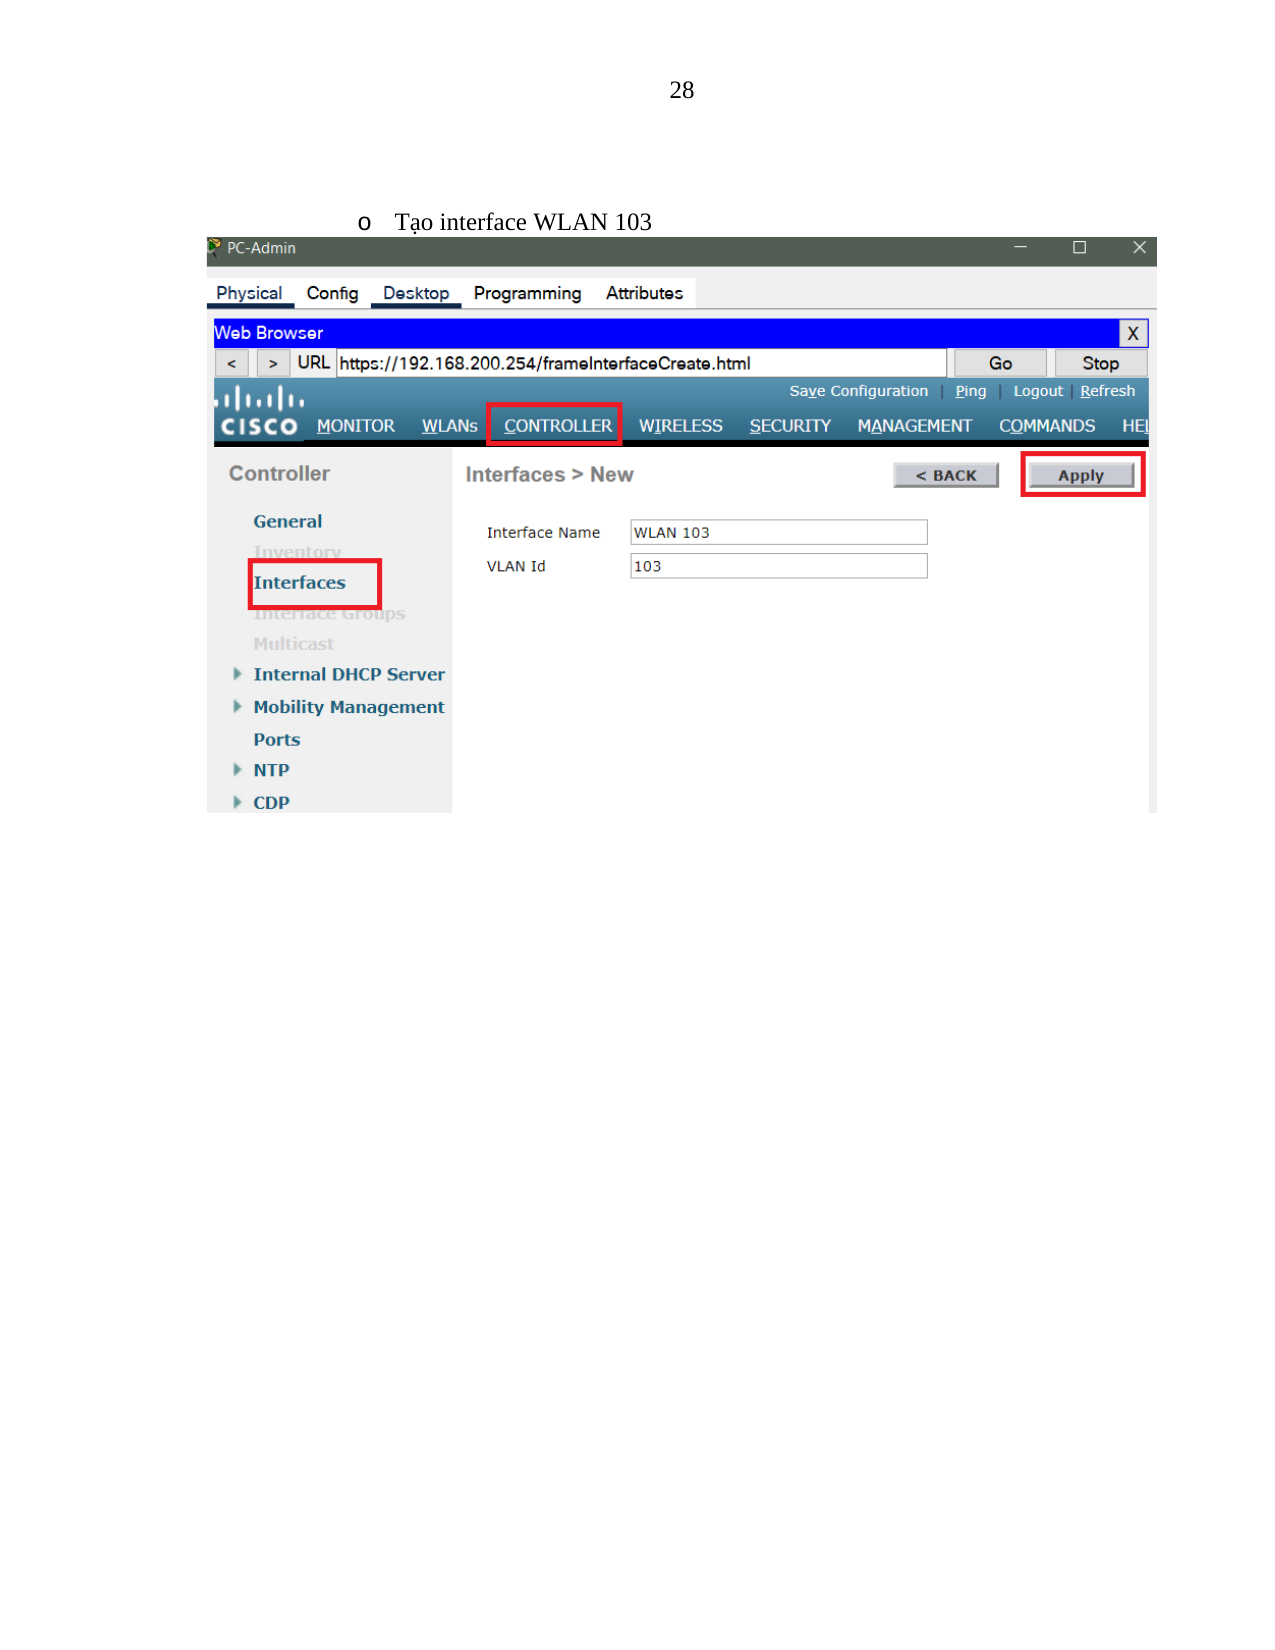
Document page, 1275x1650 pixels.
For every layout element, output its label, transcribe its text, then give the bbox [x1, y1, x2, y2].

picture [206, 237, 1157, 813]
list Tạo interface WLAN 103 [357, 207, 1157, 237]
